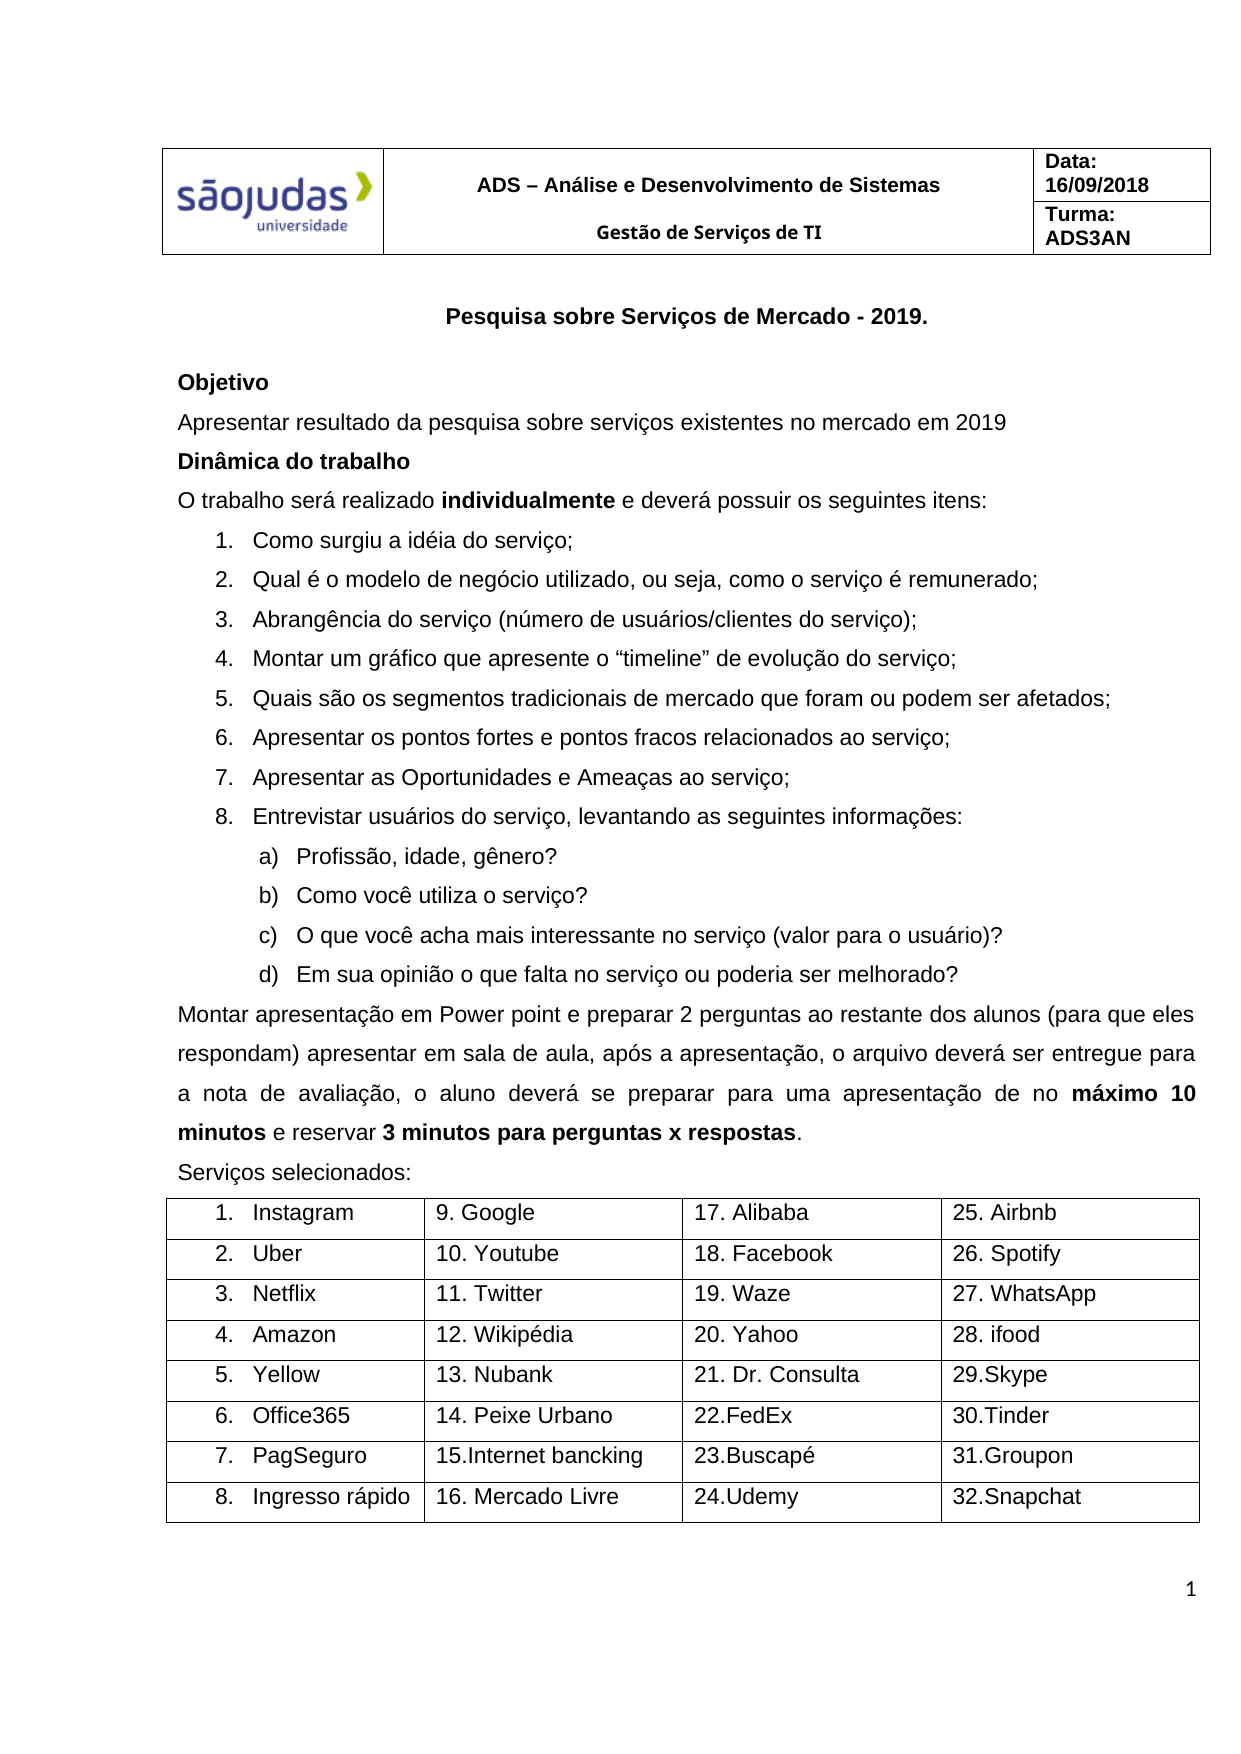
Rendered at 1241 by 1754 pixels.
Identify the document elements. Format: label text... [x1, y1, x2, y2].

text Serviços selecionados: [177, 1159, 1196, 1185]
table_cell 15.Internet bancking [425, 1442, 682, 1482]
table_header 25. Airbnb [942, 1199, 1199, 1239]
table_header Data: 16/09/2018 [1034, 149, 1210, 201]
table_cell 20. Yahoo [683, 1321, 941, 1360]
text Apresentar resultado da pesquisa sobre serviços existentes no mercado em 2019 [177, 408, 1196, 435]
table_cell 10. Youtube [425, 1240, 682, 1279]
picture [173, 169, 376, 234]
list Apresentar as Oportunidades e Ameaças ao serviço; [215, 764, 1196, 790]
text O trabalho será realizado individualmente e deverá possuir os seguintes itens: [177, 487, 1196, 514]
text Pesquisa sobre Serviços de Mercado - 2019. [177, 303, 1196, 329]
table_cell 19. Waze [683, 1280, 941, 1320]
list Apresentar os pontos fortes e pontos fracos relacionados ao serviço; [215, 724, 1196, 751]
table_cell 13. Nubank [425, 1361, 682, 1401]
list Quais são os segmentos tradicionais de mercado que foram ou podem ser afetados; [215, 685, 1196, 711]
table_header 9. Google [425, 1199, 682, 1239]
list Em sua opinião o que falta no serviço ou poderia ser melhorado? [258, 961, 1196, 988]
table_header 17. Alibaba [683, 1199, 941, 1239]
list Qual é o modelo de negócio utilizado, ou seja, como o serviço é remunerado; [215, 566, 1196, 593]
table_cell Amazon [167, 1321, 424, 1360]
table_cell Netflix [167, 1280, 424, 1320]
list Profissão, idade, gênero? [258, 843, 1196, 869]
table_cell 31.Groupon [942, 1442, 1199, 1482]
text Montar apresentação em Power point e preparar 2 perguntas ao restante dos alunos (para que eles respondam) apresentar em sala de aula, após a apresentação, o arquivo deverá ser entregue para a nota de avaliação, o aluno deverá se preparar para uma apresentação de no máximo 10 minutos e reservar 3 minutos para perguntas x respostas. [177, 1001, 1196, 1146]
table_header Instagram [167, 1199, 424, 1239]
table_cell 12. Wikipédia [425, 1321, 682, 1360]
table_cell 24.Udemy [683, 1483, 941, 1522]
table_cell 23.Buscapé [683, 1442, 941, 1482]
table_cell Turma: ADS3AN [1034, 202, 1210, 254]
list O que você acha mais interessante no serviço (valor para o usuário)? [258, 922, 1196, 948]
table_cell PagSeguro [167, 1442, 424, 1482]
table_cell 27. WhatsApp [942, 1280, 1199, 1320]
list Entrevistar usuários do serviço, levantando as seguintes informações: [215, 803, 1196, 830]
table_header ADS – Análise e Desenvolvimento de Sistemas Gestão de Serviços de TI [384, 149, 1033, 254]
table_cell 32.Snapchat [942, 1483, 1199, 1522]
list Como surgiu a idéia do serviço; [215, 527, 1196, 553]
text Dinâmica do trabalho [177, 448, 1196, 474]
text Objetivo [177, 369, 1196, 395]
table_cell 18. Facebook [683, 1240, 941, 1279]
table_cell Ingresso rápido [167, 1483, 424, 1522]
list Abrangência do serviço (número de usuários/clientes do serviço); [215, 606, 1196, 632]
table_cell 14. Peixe Urbano [425, 1402, 682, 1441]
list Como você utiliza o serviço? [258, 882, 1196, 909]
list Montar um gráfico que apresente o “timeline” de evolução do serviço; [215, 645, 1196, 672]
table_cell Office365 [167, 1402, 424, 1441]
table_cell 22.FedEx [683, 1402, 941, 1441]
table_cell 11. Twitter [425, 1280, 682, 1320]
table_cell Yellow [167, 1361, 424, 1401]
table_cell 26. Spotify [942, 1240, 1199, 1279]
table_header [163, 149, 383, 254]
table_cell 29.Skype [942, 1361, 1199, 1401]
table_cell 28. ifood [942, 1321, 1199, 1360]
table_cell Uber [167, 1240, 424, 1279]
table_cell 21. Dr. Consulta [683, 1361, 941, 1401]
table_cell 16. Mercado Livre [425, 1483, 682, 1522]
table_cell 30.Tinder [942, 1402, 1199, 1441]
